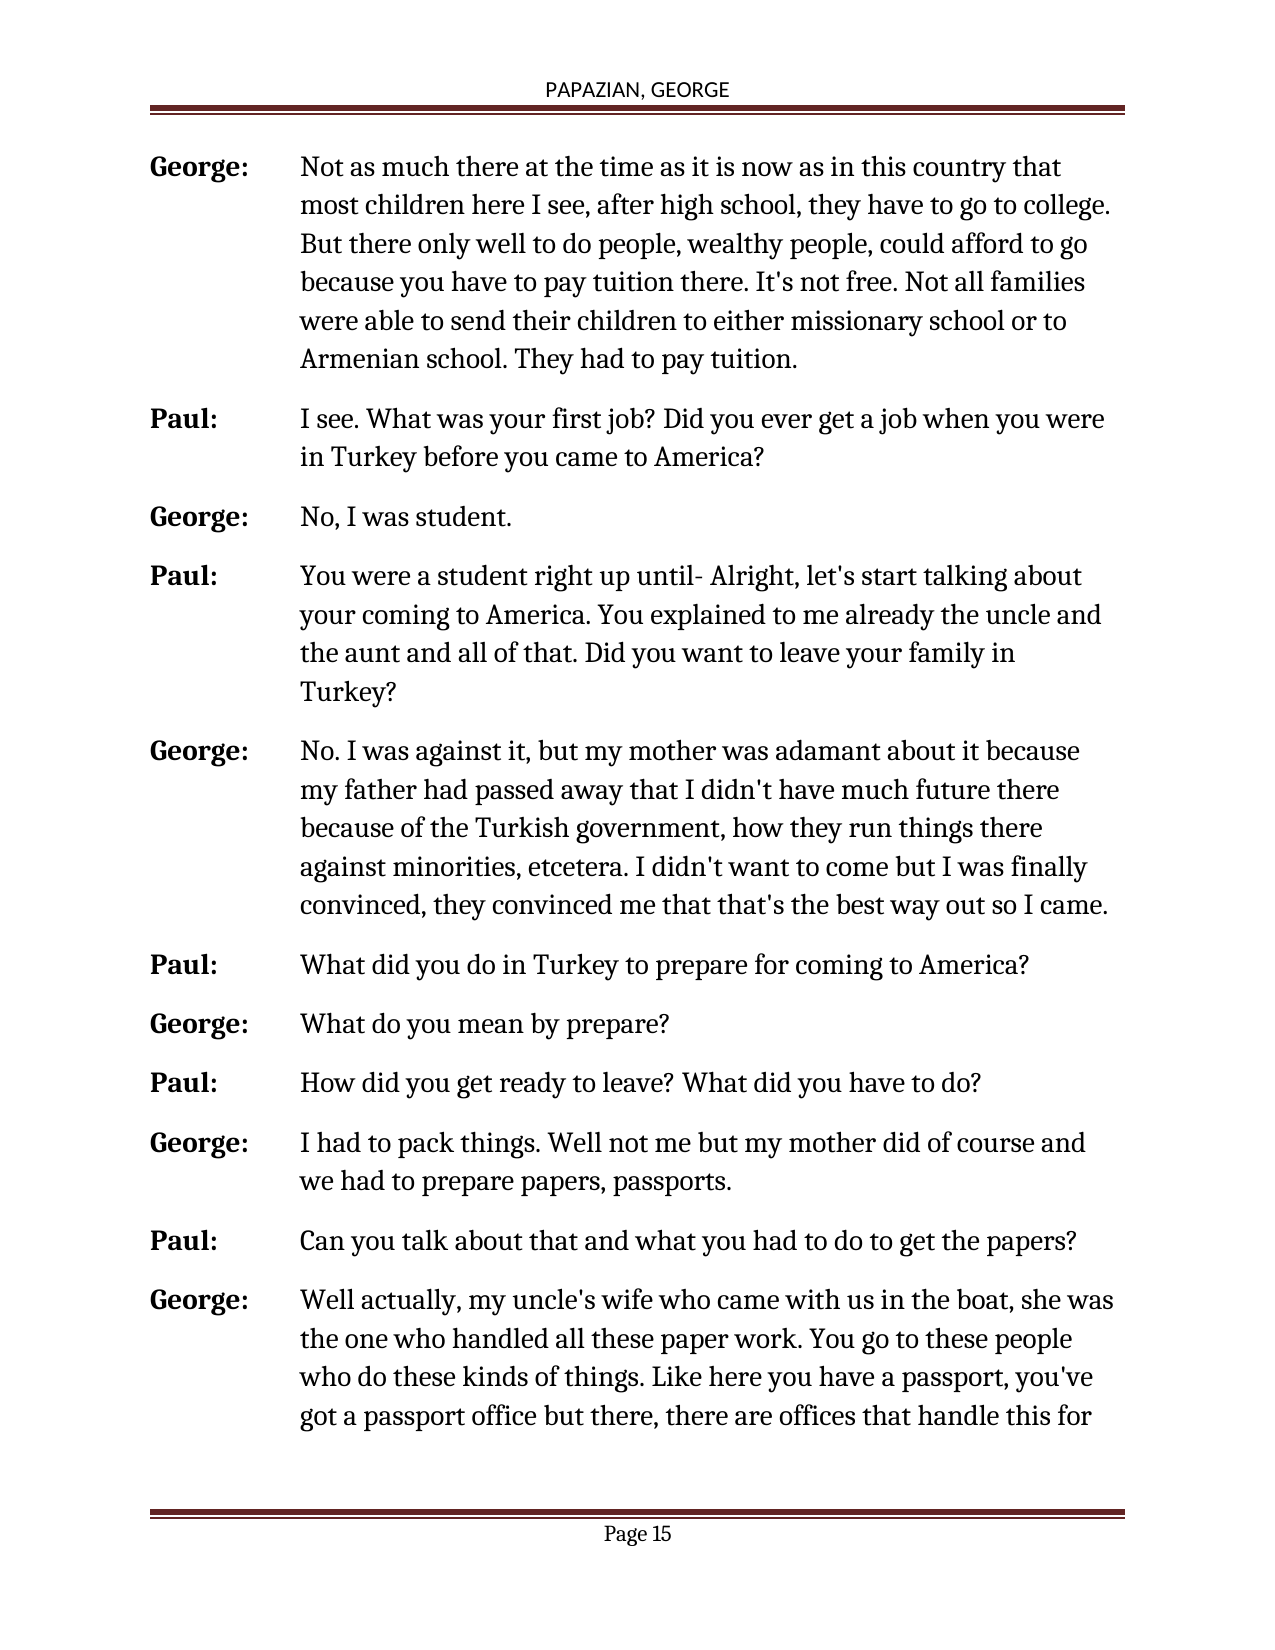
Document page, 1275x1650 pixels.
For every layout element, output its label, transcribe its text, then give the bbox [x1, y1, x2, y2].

text Paul: How did you get ready to leave? What did you have to do? [150, 1067, 1125, 1100]
text George: What do you mean by prepare? [150, 1007, 1125, 1041]
text Paul: Can you talk about that and what you had to do to get the papers? [150, 1224, 1125, 1257]
text George: I had to pack things. Well not me but my mother did of course and we had to prepare papers, passports. [150, 1126, 1125, 1198]
text Paul: What did you do in Turkey to prepare for coming to America? [150, 948, 1125, 981]
text George: No. I was against it, but my mother was adamant about it because my father had passed away that I didn't have much future there because of the Turkish government, how they run things there against minorities, etcetera. I didn't want to come but I was finally convinced, they convinced me that that's the best way out so I came. [150, 734, 1125, 922]
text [150, 1283, 1125, 1432]
text George: Not as much there at the time as it is now as in this country that most children here I see, after high school, they have to go to college. But there only well to do people, wealthy people, could afford to go because you have to pay tuition there. It's not free. Not all families were able to send their children to either missionary school or to Armenian school. They had to pay tuition. [150, 150, 1125, 376]
text George: No, I was student. [150, 500, 1125, 533]
text Paul: You were a student right up until- Alright, let's start talking about your coming to America. You explained to me already the uncle and the aunt and all of that. Did you want to leave your family in Turkey? [150, 559, 1125, 708]
text Paul: I see. What was your first job? Did you ever get a job when you were in Turkey before you came to America? [150, 402, 1125, 474]
